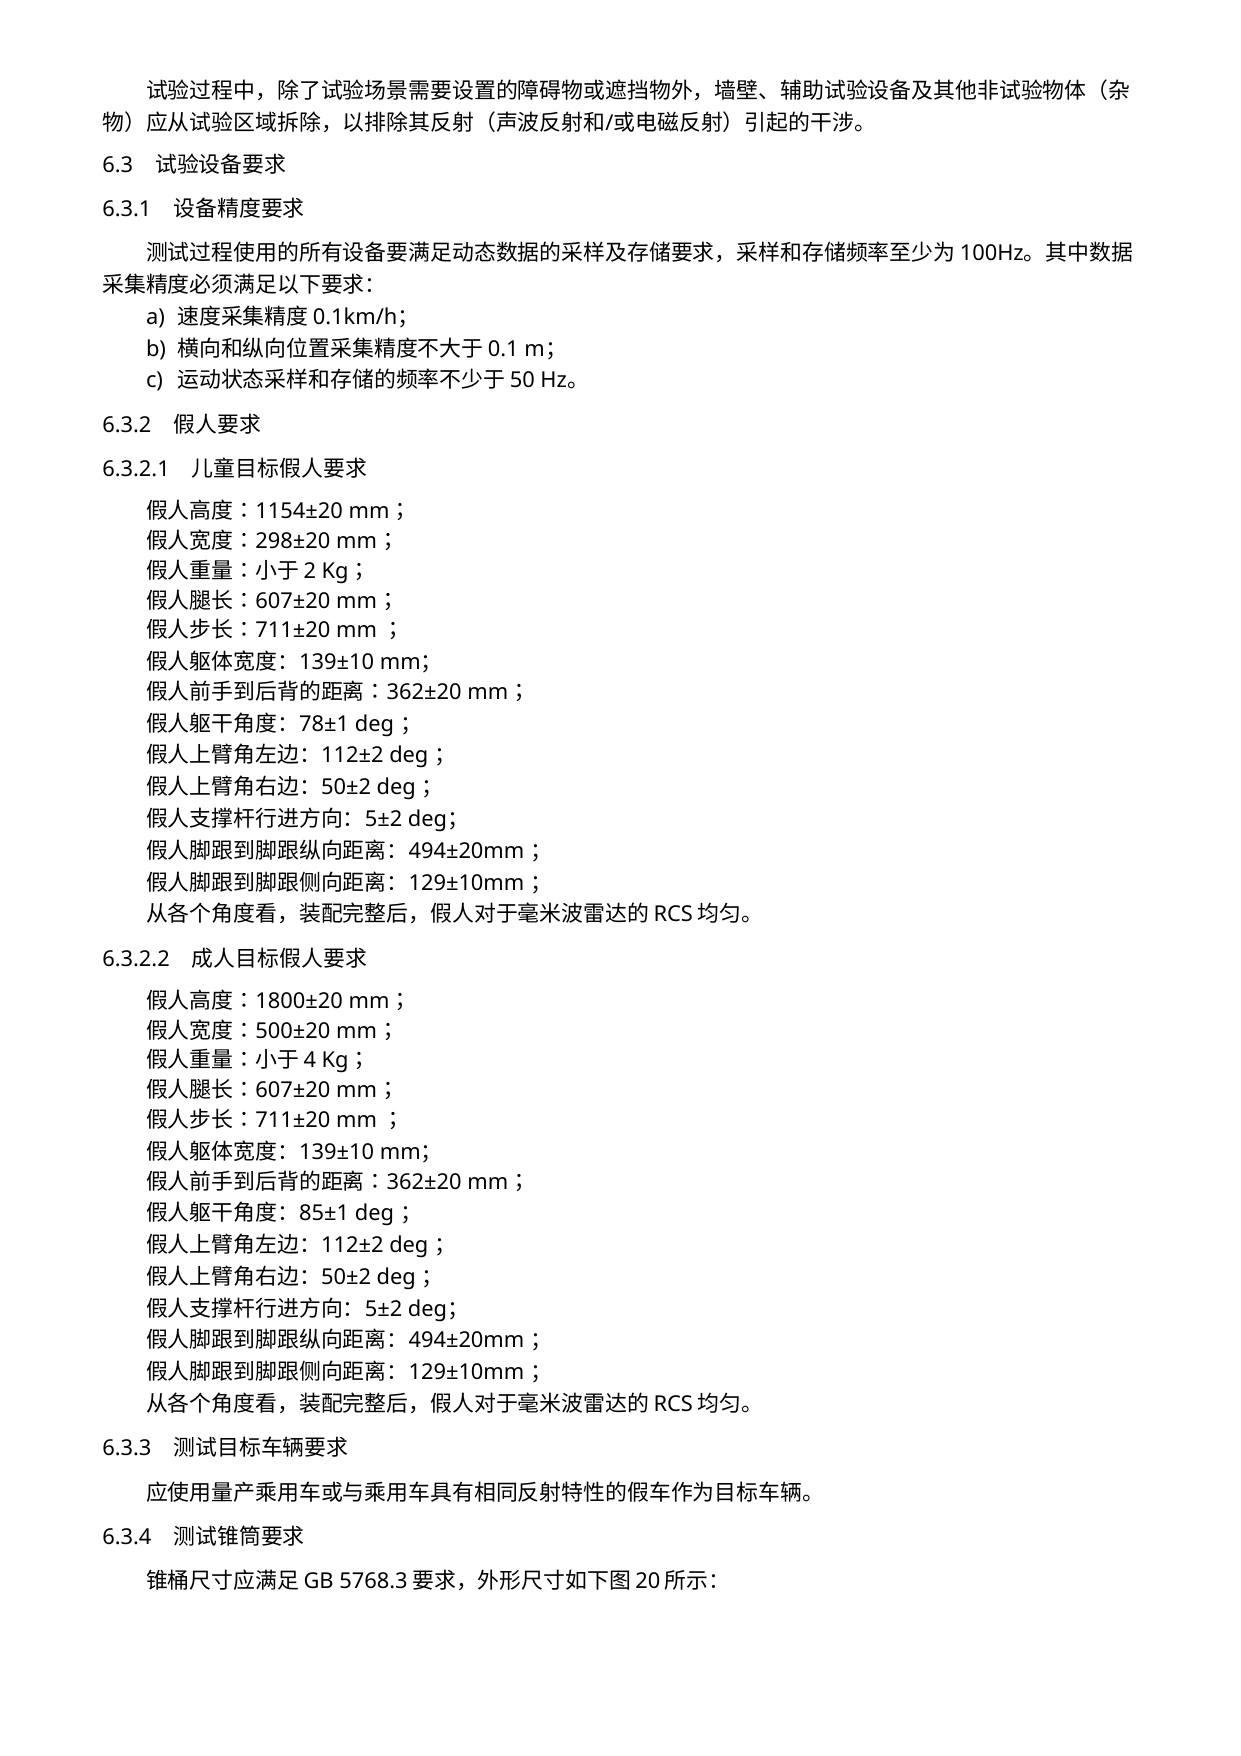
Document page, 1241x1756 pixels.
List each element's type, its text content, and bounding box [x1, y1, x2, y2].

text 假人腿长：607±20 mm； [102, 1074, 1136, 1104]
text 假人宽度：298±20 mm； [102, 525, 1136, 555]
list 横向和纵向位置采集精度不大于0.1 m； [102, 331, 1136, 362]
text 假人前手到后背的距离：362±20 mm； [102, 1166, 1136, 1195]
list 儿童目标假人要求 [102, 451, 1136, 483]
list 测试目标车辆要求 [102, 1430, 1136, 1462]
text 测试过程使用的所有设备要满足动态数据的采样及存储要求，采样和存储频率至少为100Hz。其中数据采集精度必须满足以下要求： [102, 235, 1136, 299]
text 假人上臂角左边：112±2 deg ； [102, 1227, 1136, 1259]
text 假人重量：小于2 Kg； [102, 555, 1136, 584]
text 假人重量：小于4 Kg； [102, 1044, 1136, 1074]
text 假人步长：711±20 mm ； [102, 614, 1136, 644]
text 假人躯体宽度：139±10 mm； [102, 644, 1136, 676]
text 假人腿长：607±20 mm； [102, 584, 1136, 614]
text 假人躯干角度：85±1 deg ； [102, 1195, 1136, 1227]
text 假人上臂角右边：50±2 deg ； [102, 769, 1136, 801]
text 应使用量产乘用车或与乘用车具有相同反射特性的假车作为目标车辆。 [102, 1474, 1136, 1506]
list 测试锥筒要求 [102, 1519, 1136, 1551]
text 假人步长：711±20 mm ； [102, 1104, 1136, 1134]
list 试验设备要求 [102, 149, 1136, 179]
text 锥桶尺寸应满足GB 5768.3要求，外形尺寸如下图20所示： [102, 1563, 1136, 1595]
text 假人脚跟到脚跟纵向距离：494±20mm ； [102, 1322, 1136, 1354]
list 成人目标假人要求 [102, 941, 1136, 972]
text 假人支撑杆行进方向：5±2 deg； [102, 1291, 1136, 1322]
text 假人支撑杆行进方向：5±2 deg； [102, 801, 1136, 833]
text 假人脚跟到脚跟侧向距离：129±10mm ； [102, 864, 1136, 896]
text 假人脚跟到脚跟纵向距离：494±20mm ； [102, 833, 1136, 864]
text 假人宽度：500±20 mm； [102, 1015, 1136, 1044]
text 从各个角度看，装配完整后，假人对于毫米波雷达的RCS均匀。 [102, 1386, 1136, 1418]
text 假人前手到后背的距离：362±20 mm； [102, 676, 1136, 706]
text 从各个角度看，装配完整后，假人对于毫米波雷达的RCS均匀。 [102, 896, 1136, 928]
list 运动状态采样和存储的频率不少于50 Hz。 [102, 362, 1136, 394]
list 设备精度要求 [102, 191, 1136, 223]
text 假人上臂角左边：112±2 deg ； [102, 737, 1136, 769]
list 假人要求 [102, 407, 1136, 438]
text 假人高度：1800±20 mm； [102, 985, 1136, 1015]
list 速度采集精度0.1km/h； [102, 299, 1136, 331]
list 试验过程中，除了试验场景需要设置的障碍物或遮挡物外，墙壁、辅助试验设备及其他非试验物体（杂物）应从试验区域拆除，以排除其反射（声波反射和/或电磁反射）引起的干涉。 [102, 73, 1136, 136]
text 假人躯体宽度：139±10 mm； [102, 1134, 1136, 1166]
text 假人脚跟到脚跟侧向距离：129±10mm ； [102, 1354, 1136, 1386]
text 假人上臂角右边：50±2 deg ； [102, 1259, 1136, 1291]
text 假人高度：1154±20 mm； [102, 495, 1136, 525]
text 假人躯干角度：78±1 deg ； [102, 706, 1136, 737]
